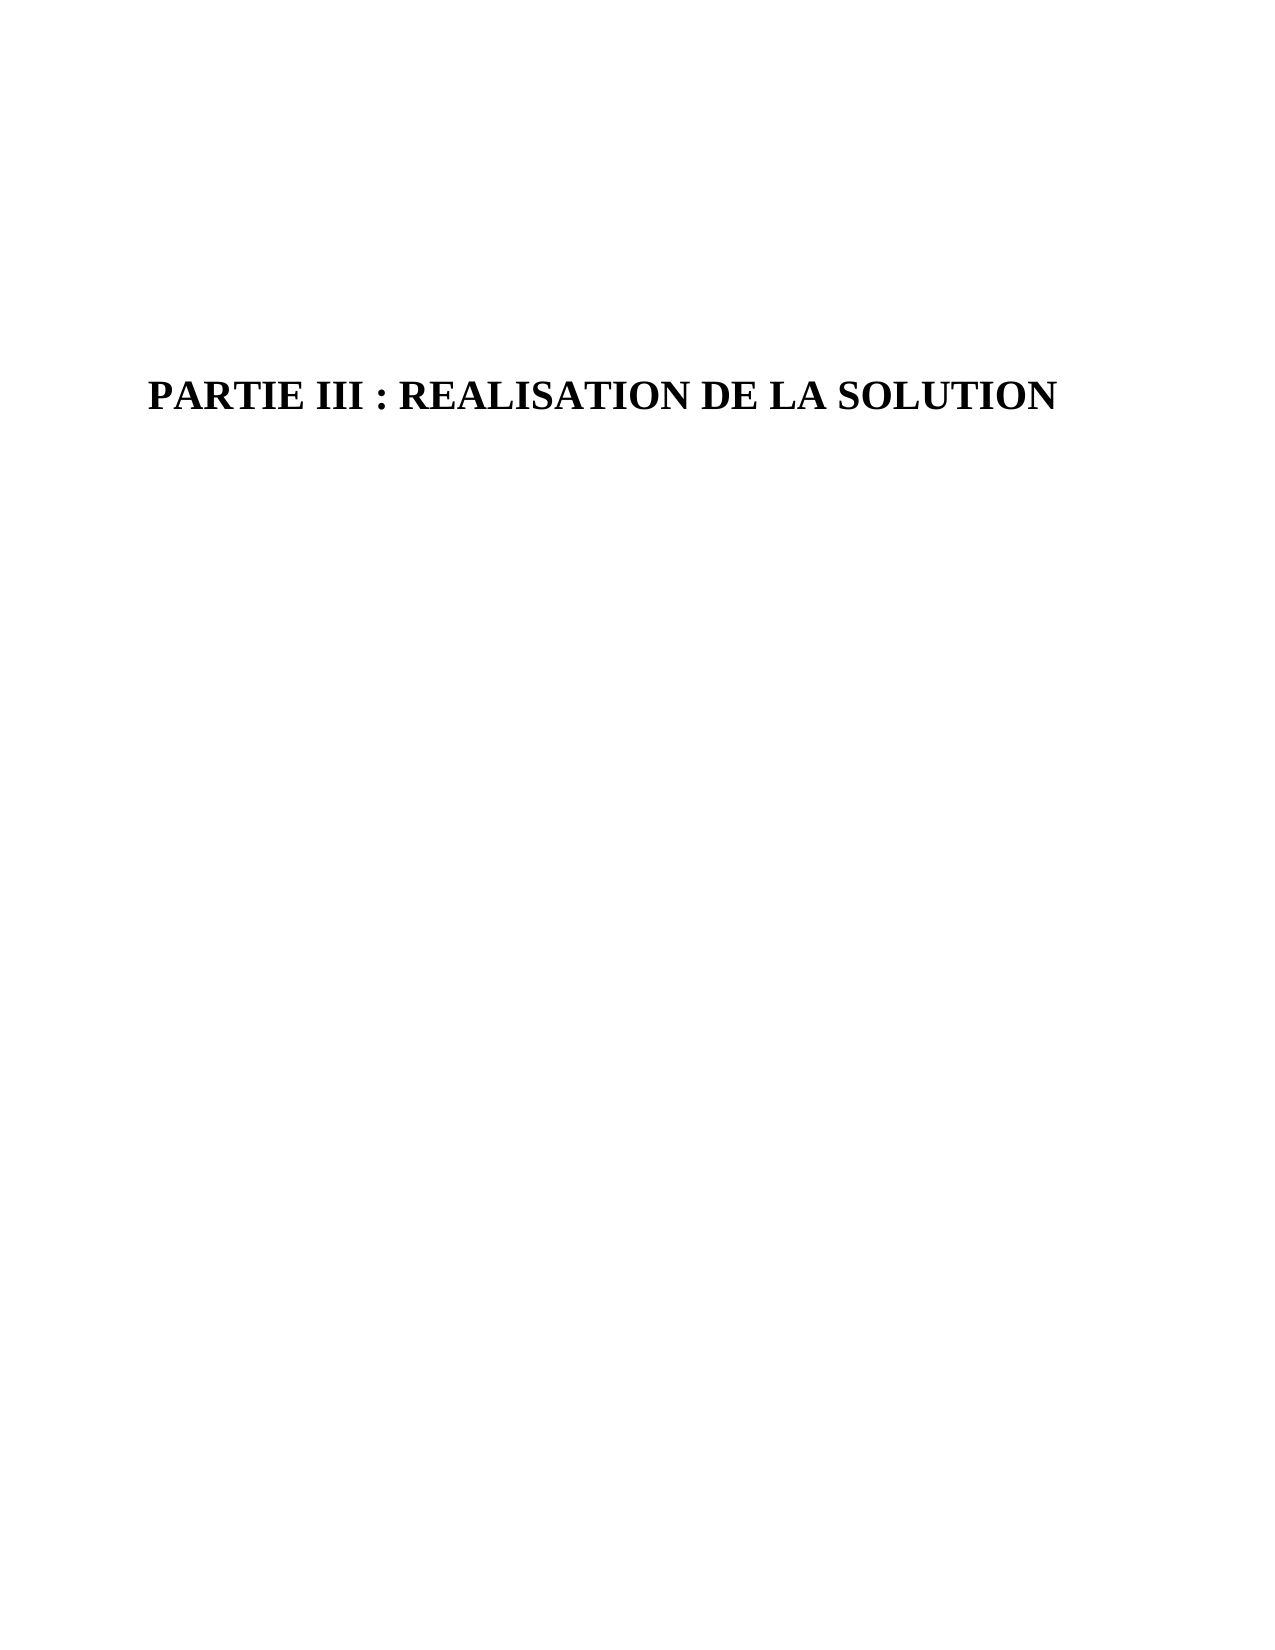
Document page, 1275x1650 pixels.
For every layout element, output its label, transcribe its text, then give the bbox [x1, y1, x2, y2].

subtitle PARTIE III : REALISATION DE LA SOLUTION [148, 371, 1127, 419]
